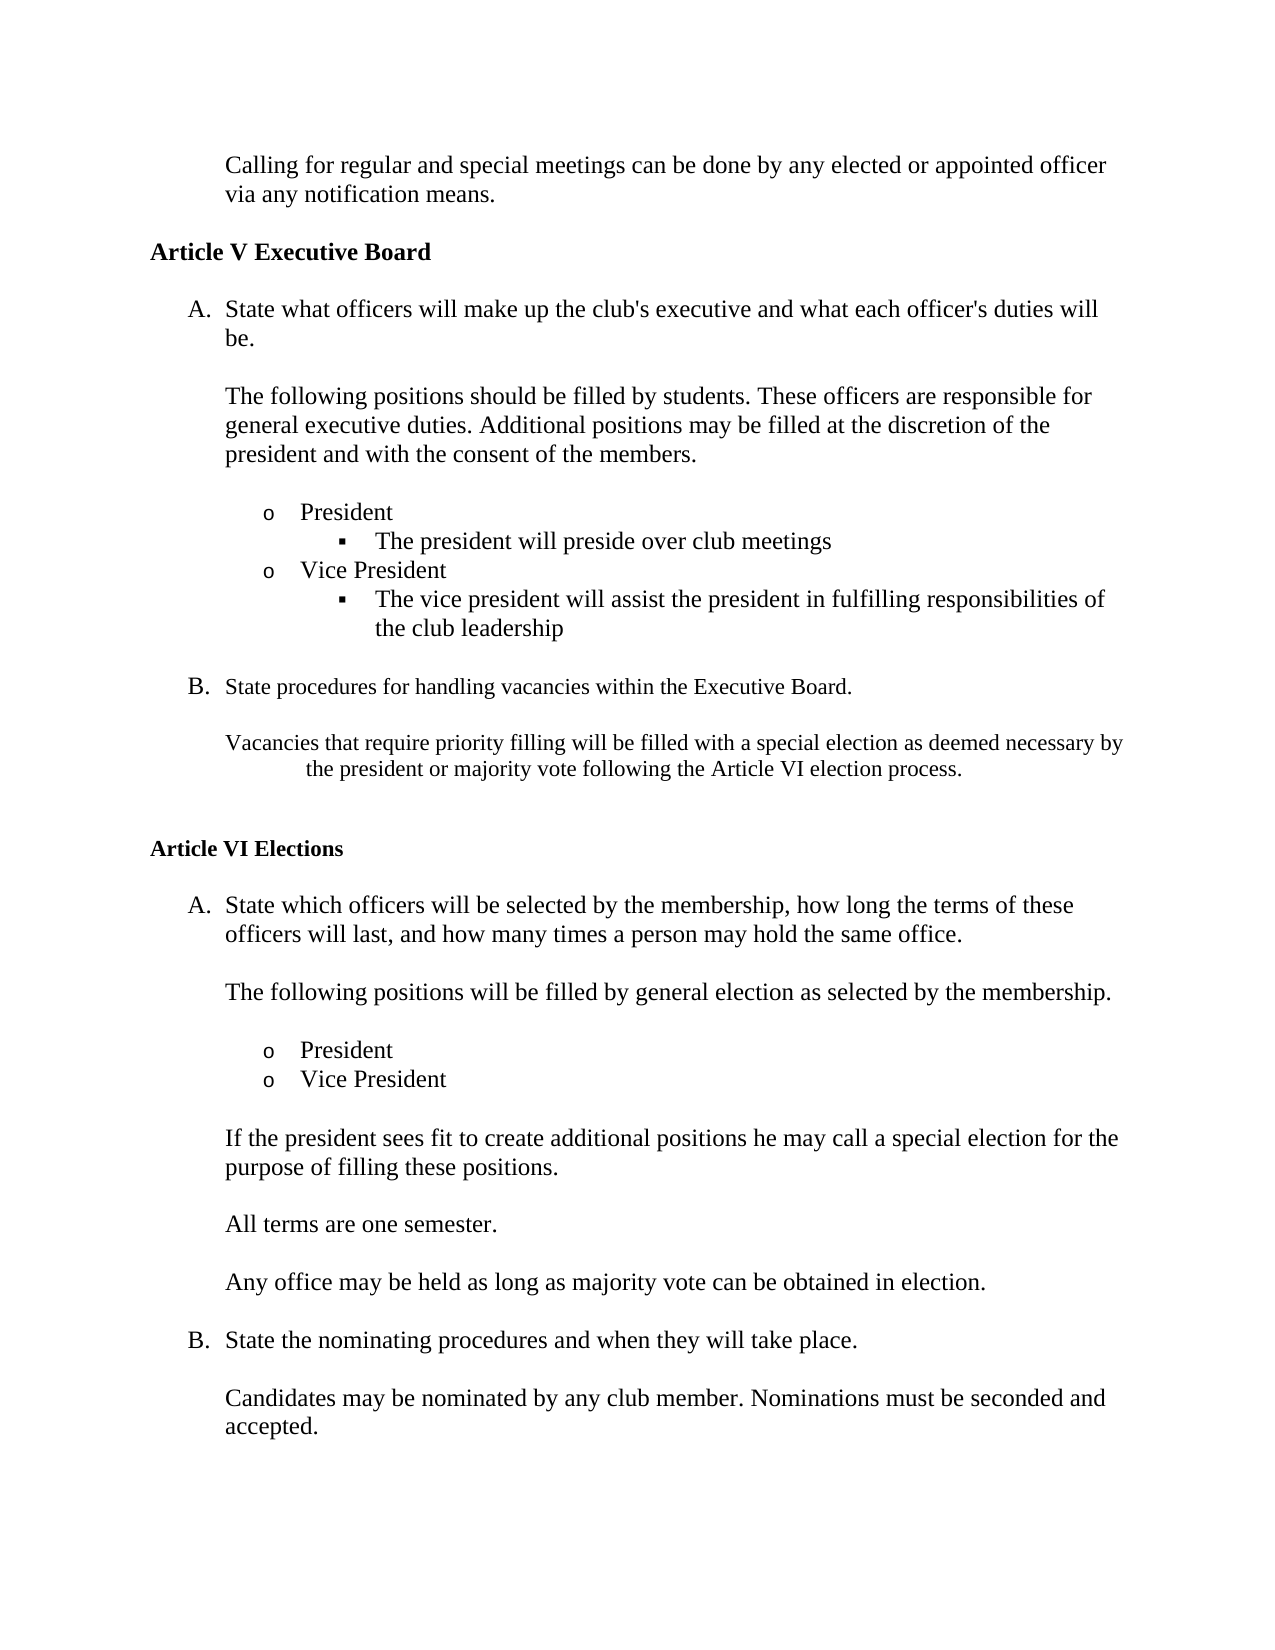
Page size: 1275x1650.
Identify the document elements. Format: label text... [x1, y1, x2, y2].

text Candidates may be nominated by any club member. Nominations must be seconded and accepted. [225, 1383, 1125, 1440]
text Calling for regular and special meetings can be done by any elected or appointed officer via any notification means. [225, 150, 1125, 207]
text The following positions should be filled by students. These officers are responsible for general executive duties. Additional positions may be filled at the discretion of the president and with the consent of the members. [225, 381, 1125, 467]
text Any office may be held as long as majority vote can be obtained in election. [150, 1267, 1125, 1296]
list State what officers will make up the club's executive and what each officer's duties will be. [187, 294, 1125, 352]
list Vice President [262, 555, 1125, 584]
list State procedures for handling vacancies within the Executive Board. [187, 671, 1125, 700]
list The vice president will assist the president in fulfilling responsibilities of the club leadership [337, 584, 1125, 642]
text Article VI Elections [150, 834, 1125, 861]
list Vice President [262, 1064, 1125, 1094]
text All terms are one semester. [150, 1209, 1125, 1238]
list The president will preside over club meetings [337, 526, 1125, 555]
text The following positions will be filled by general election as selected by the membership. [150, 977, 1125, 1006]
list State the nominating procedures and when they will take place. [187, 1325, 1125, 1353]
text If the president sees fit to create additional positions he may call a special election for the purpose of filling these positions. [225, 1123, 1125, 1181]
text Vacancies that require priority filling will be filled with a special election as deemed necessary by the president or majority vote following the Article VI election process. [150, 729, 1125, 782]
list President [262, 1035, 1125, 1064]
list State which officers will be selected by the membership, how long the terms of these officers will last, and how many times a person may hold the same office. [187, 890, 1125, 948]
list President [262, 497, 1125, 526]
text Article V Executive Board [150, 237, 1125, 265]
